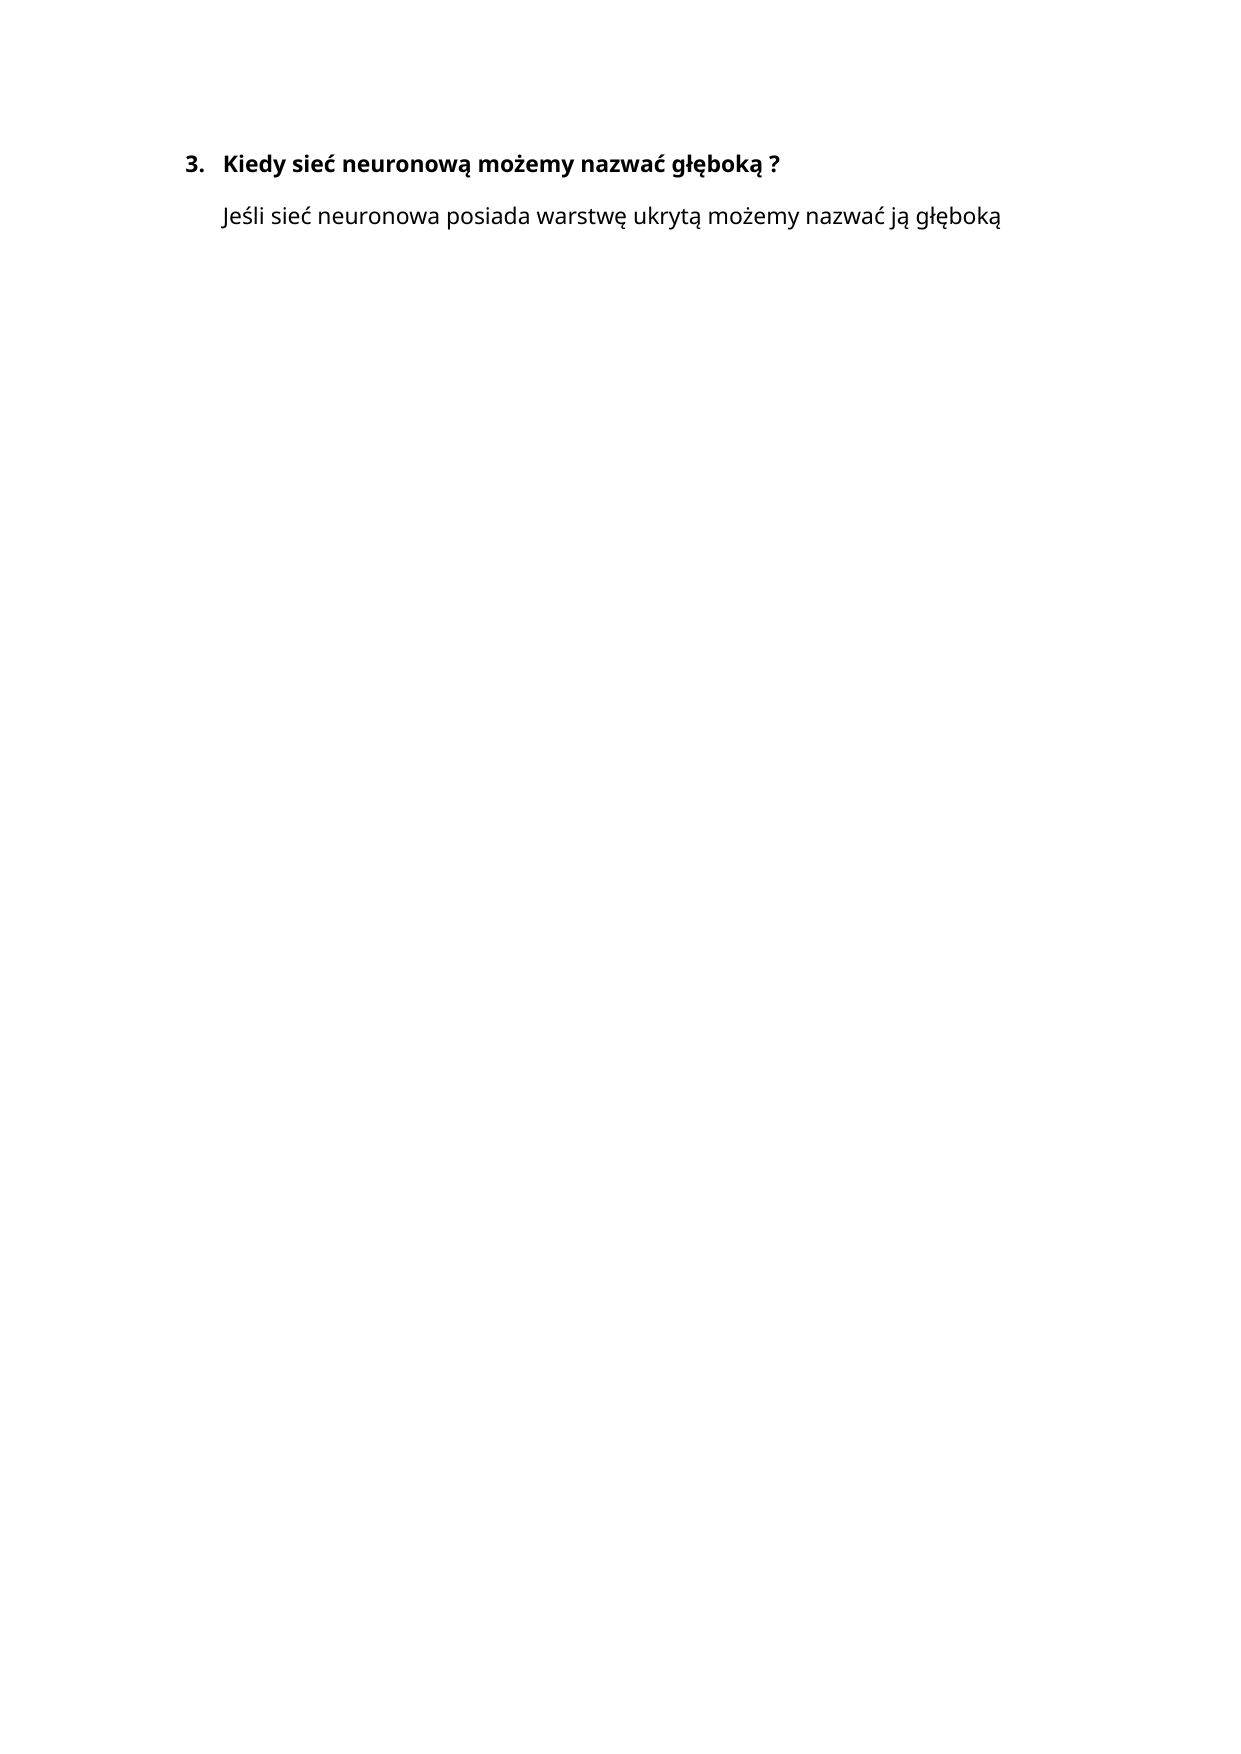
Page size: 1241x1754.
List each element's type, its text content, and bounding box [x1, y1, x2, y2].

text Jeśli sieć neuronowa posiada warstwę ukrytą możemy nazwać ją głęboką [223, 200, 1093, 231]
list Kiedy sieć neuronową możemy nazwać głęboką ? [185, 148, 1093, 179]
